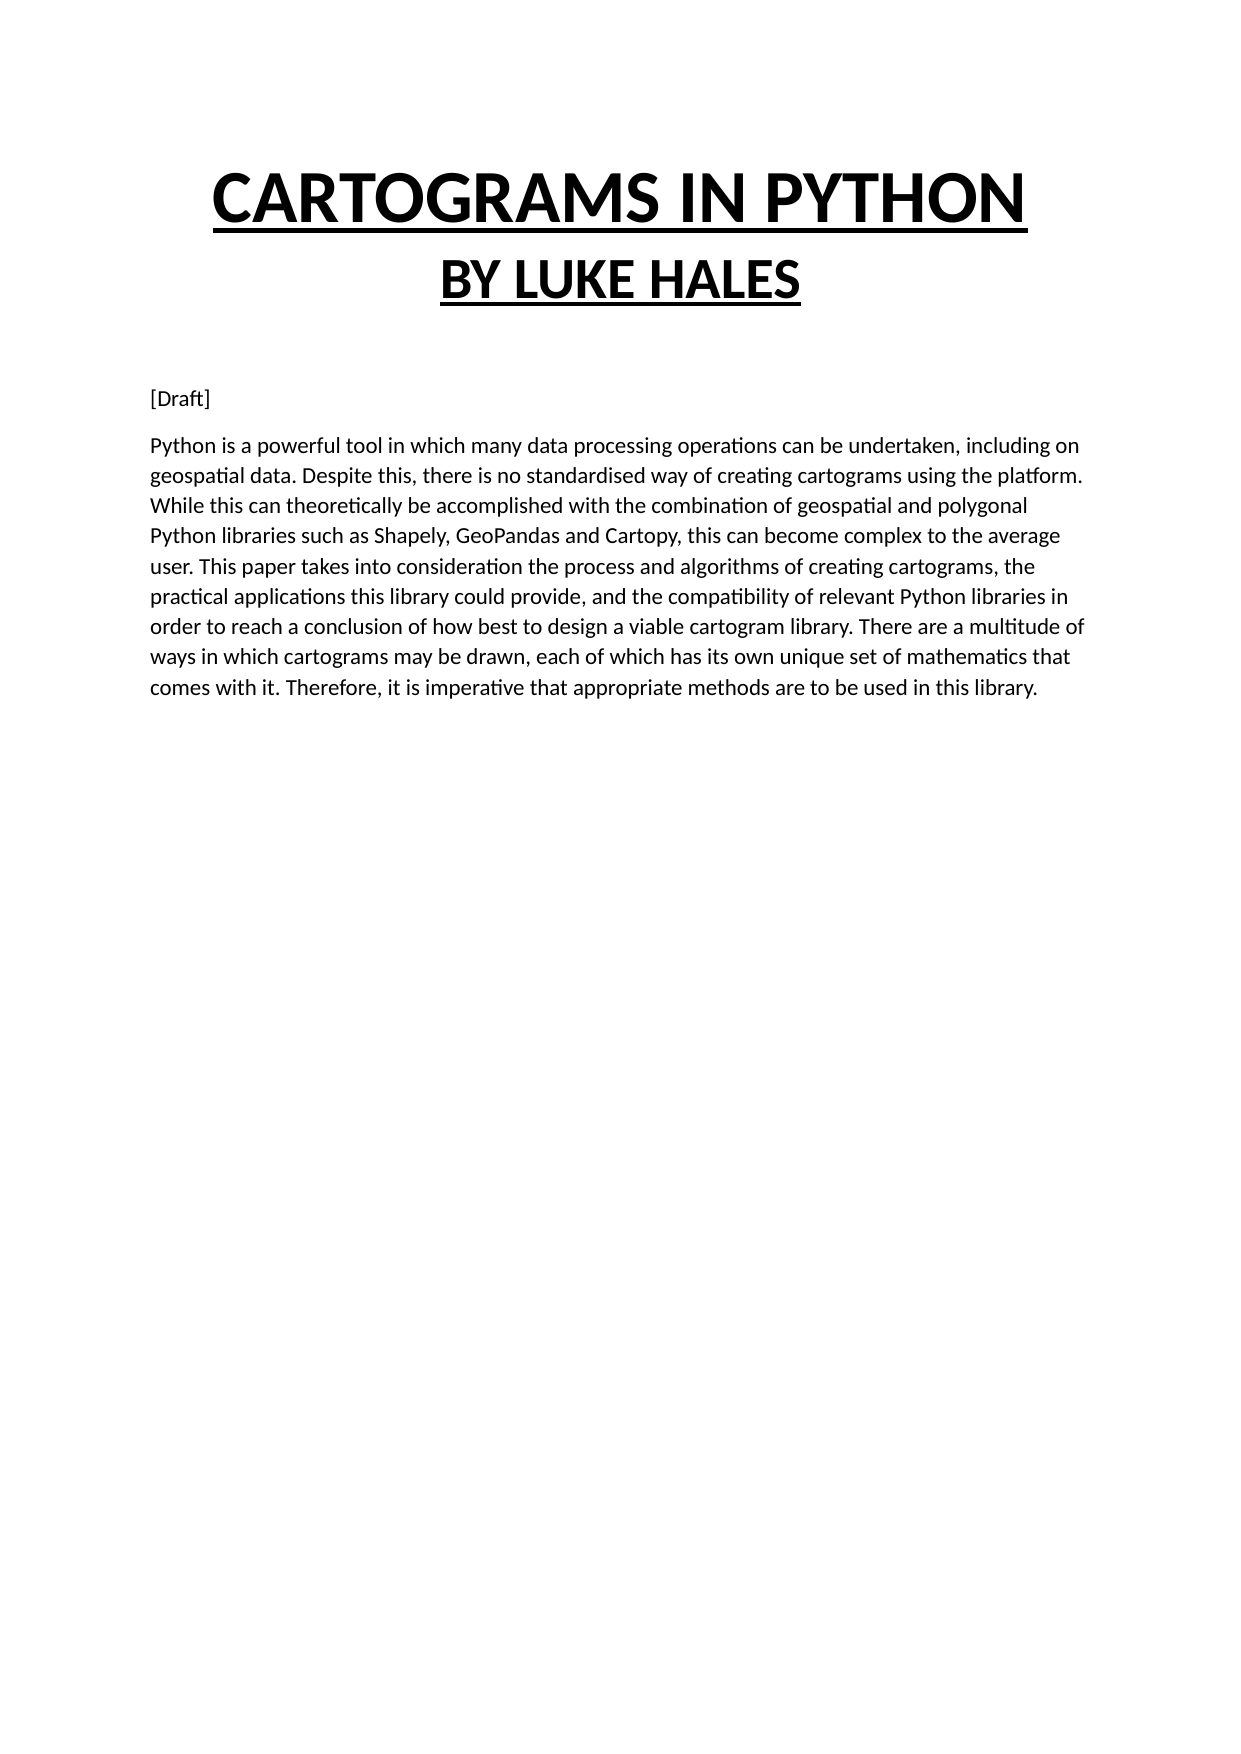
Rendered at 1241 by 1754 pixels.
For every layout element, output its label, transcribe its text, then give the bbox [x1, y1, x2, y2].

text [Draft] [150, 384, 1090, 412]
text Python is a powerful tool in which many data processing operations can be undertaken, including on geospatial data. Despite this, there is no standardised way of creating cartograms using the platform. While this can theoretically be accomplished with the combination of geospatial and polygonal Python libraries such as Shapely, GeoPandas and Cartopy, this can become complex to the average user. This paper takes into consideration the process and algorithms of creating cartograms, the practical applications this library could provide, and the compatibility of relevant Python libraries in order to reach a conclusion of how best to design a viable cartogram library. There are a multitude of ways in which cartograms may be drawn, each of which has its own unique set of mathematics that comes with it. Therefore, it is imperative that appropriate methods are to be used in this library. [150, 431, 1090, 701]
text BY LUKE HALES [150, 242, 1090, 313]
text CARTOGRAMS IN PYTHON [150, 150, 1090, 242]
